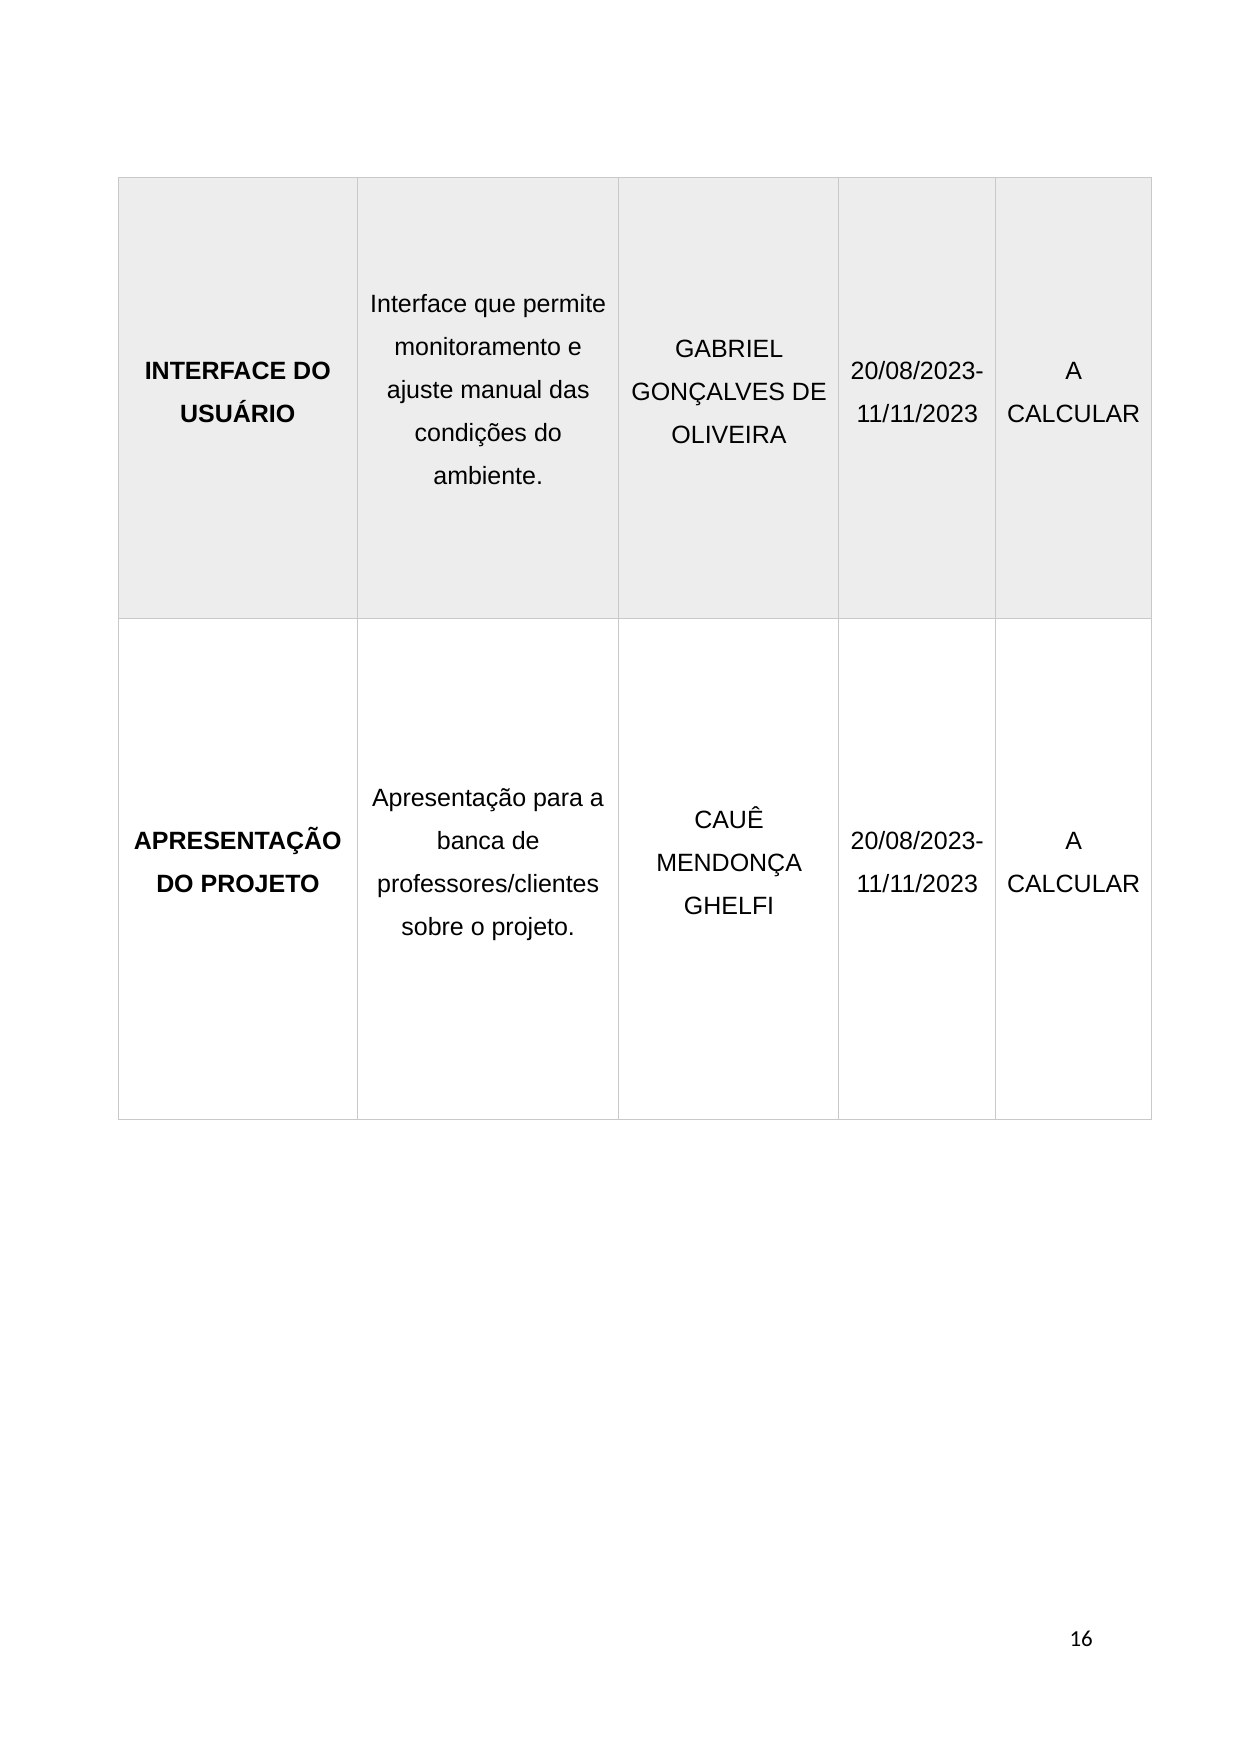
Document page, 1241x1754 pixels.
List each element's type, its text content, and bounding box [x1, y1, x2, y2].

table_cell A CALCULAR [996, 619, 1151, 1118]
table_cell Interface que permite monitoramento e ajuste manual das condições do ambiente. [358, 178, 618, 618]
table_cell 20/08/2023-11/11/2023 [839, 619, 995, 1118]
table_cell APRESENTAÇÃO DO PROJETO [119, 619, 357, 1118]
table_cell GABRIEL GONÇALVES DE OLIVEIRA [619, 178, 838, 618]
table_cell Apresentação para a banca de professores/clientes sobre o projeto. [358, 619, 618, 1118]
table_cell A CALCULAR [996, 178, 1151, 618]
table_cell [839, 178, 995, 618]
table_cell CAUÊ MENDONÇA GHELFI [619, 619, 838, 1118]
table_cell INTERFACE DO USUÁRIO [119, 178, 357, 618]
